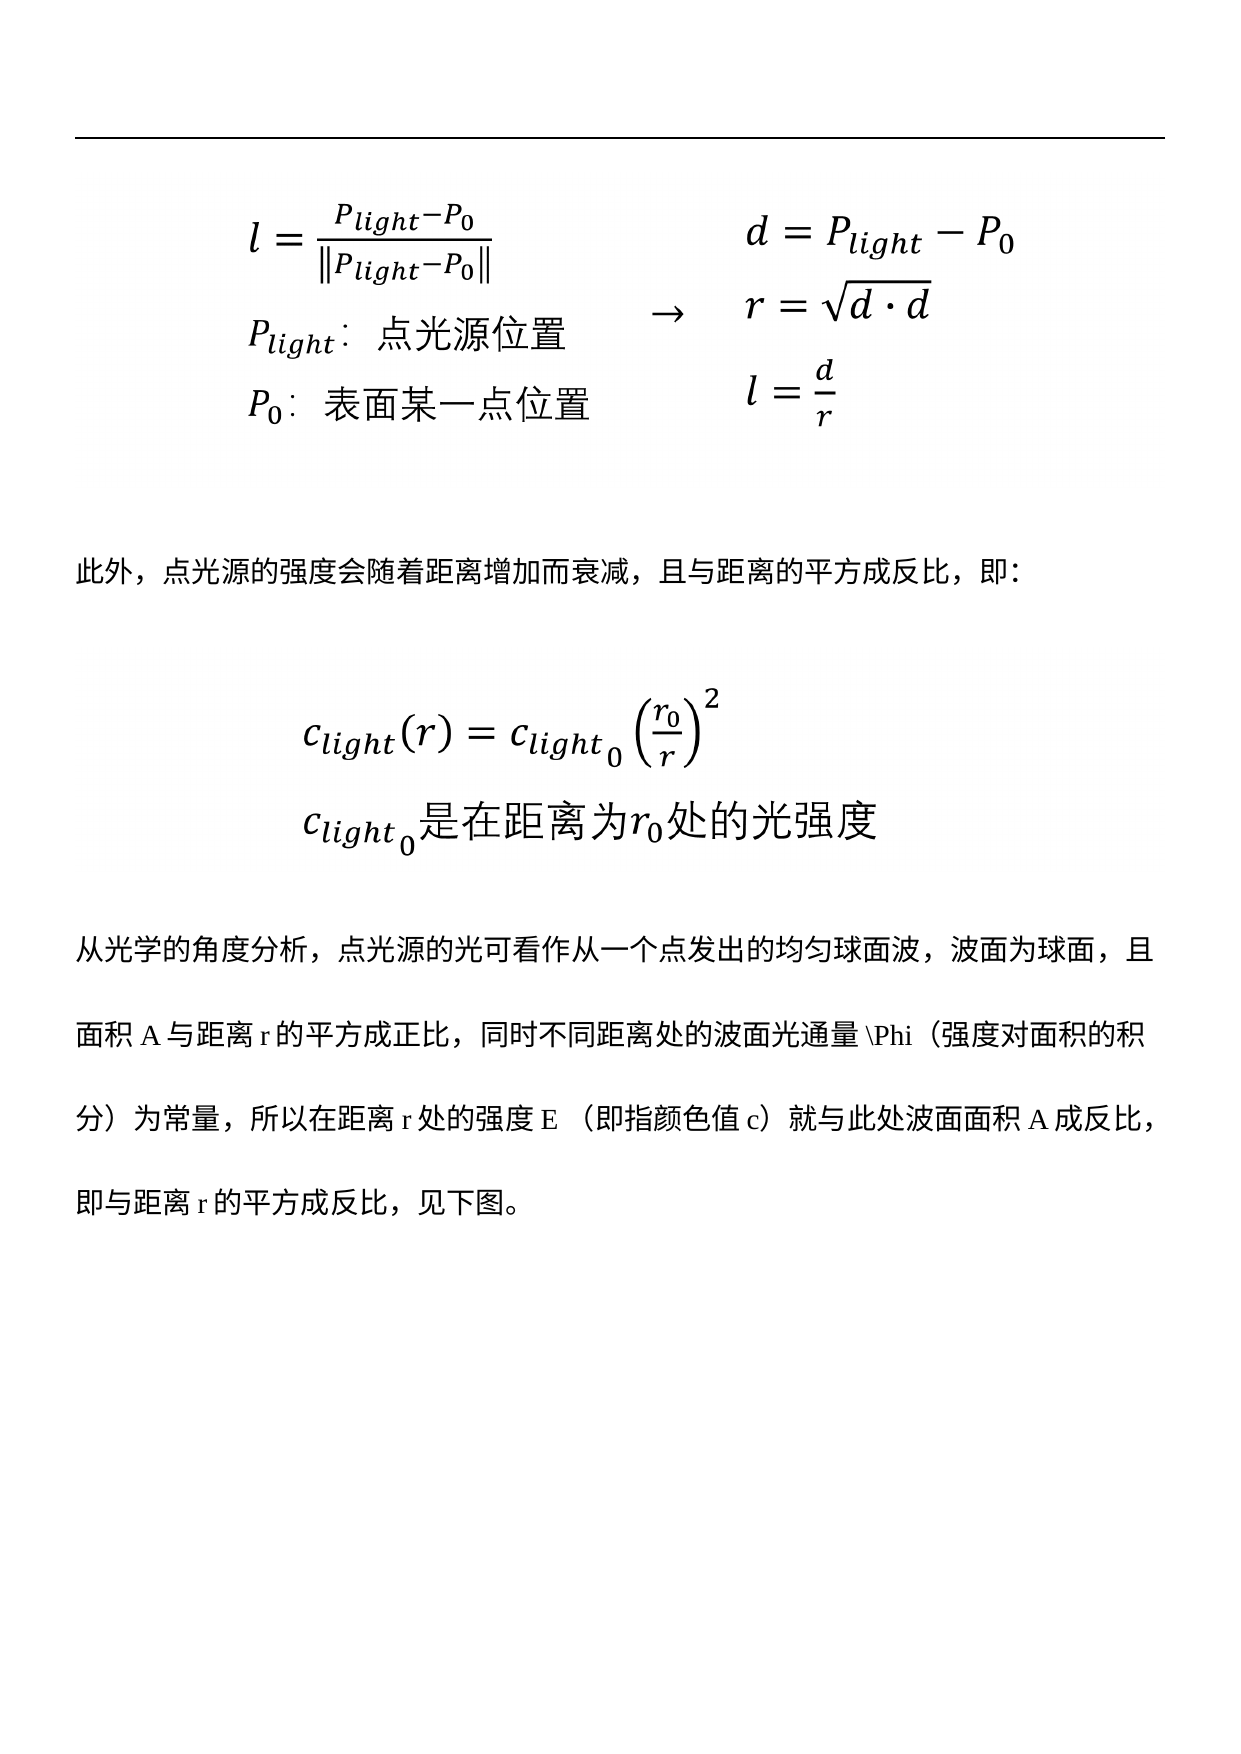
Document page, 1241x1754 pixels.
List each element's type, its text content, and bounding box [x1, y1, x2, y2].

picture [75, 172, 1166, 488]
picture [75, 647, 1166, 872]
text 从光学的角度分析，点光源的光可看作从一个点发出的均匀球面波，波面为球面，且面积 A 与距离r的平方成正比，同时不同距离处的波面光通量 \Phi（强度对面积的积分）为常量，所以在距离r处的强度 E （即指颜色值c）就与此处波面面积A成反比，即与距离r的平方成反比，见下图。 [75, 915, 1165, 1234]
text 此外，点光源的强度会随着距离增加而衰减，且与距离的平方成反比，即： [75, 538, 1165, 603]
